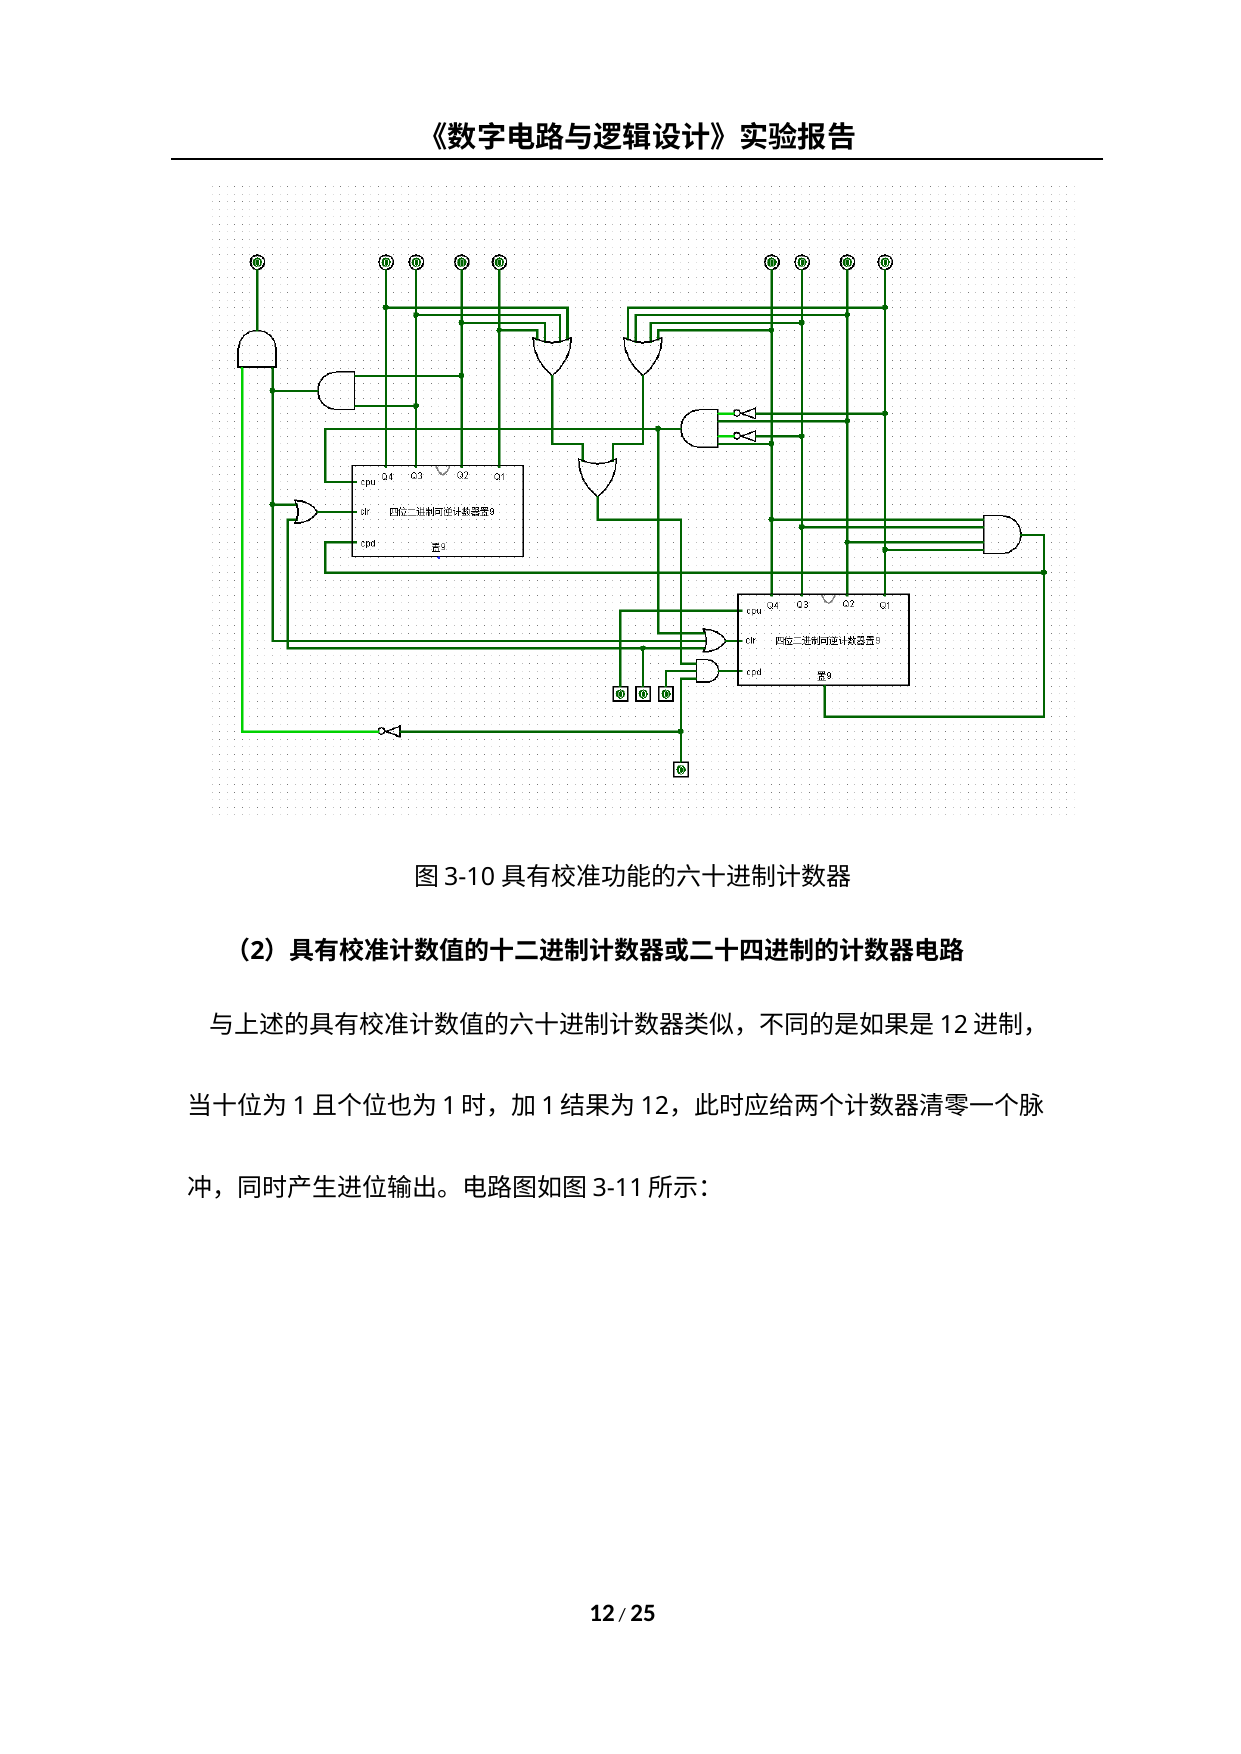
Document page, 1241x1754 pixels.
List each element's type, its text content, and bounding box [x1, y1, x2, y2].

text 与上述的具有校准计数值的六十进制计数器类似，不同的是如果是12进制，当十位为1且个位也为1时，加1结果为12，此时应给两个计数器清零一个脉冲，同时产生进位输出。电路图如图3-11所示： [187, 990, 1053, 1218]
text （2）具有校准计数值的十二进制计数器或二十四进制的计数器电路 [187, 916, 1053, 981]
picture [209, 185, 1075, 815]
text 图3-10 具有校准功能的六十进制计数器 [187, 842, 1053, 907]
